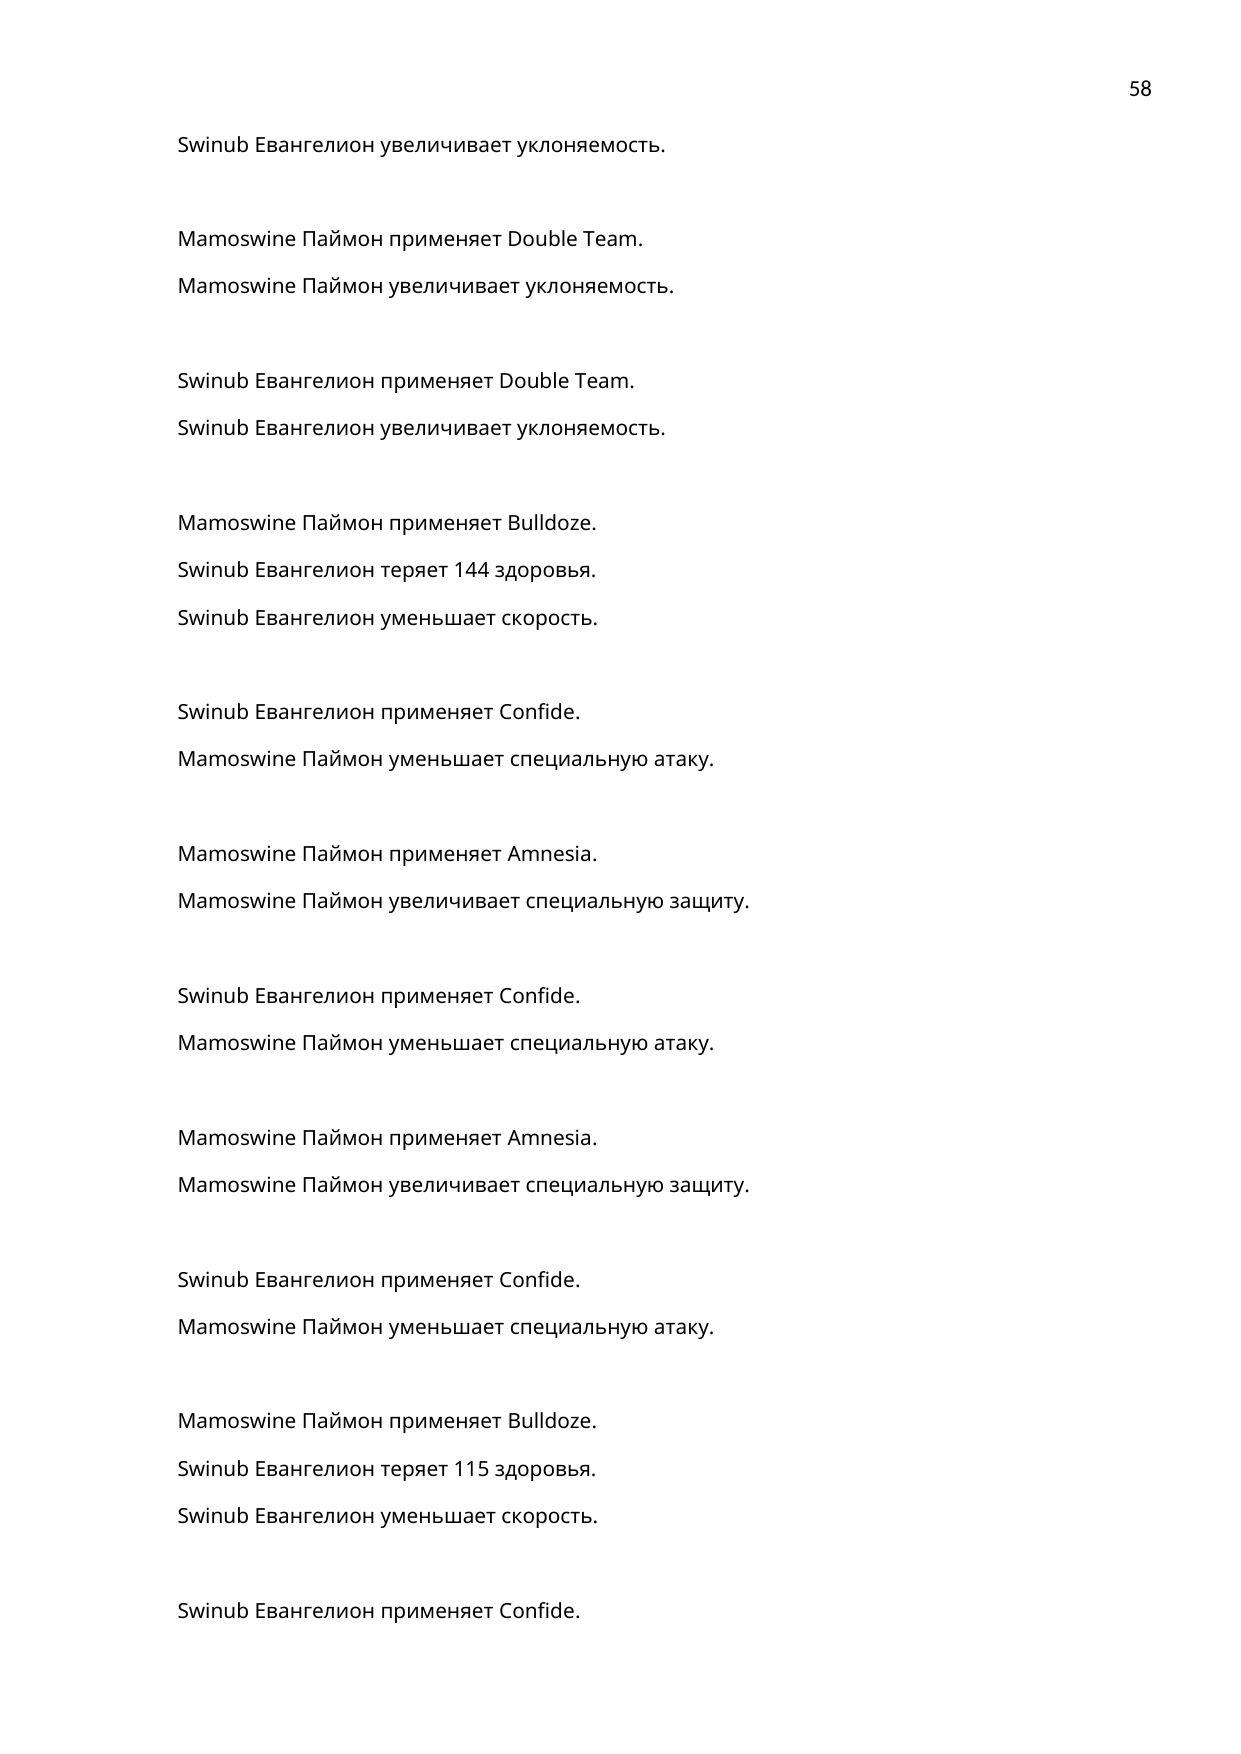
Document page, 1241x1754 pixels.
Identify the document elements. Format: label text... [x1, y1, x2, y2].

text Mamoswine Паймон применяет Bulldoze. [177, 508, 1152, 537]
text Mamoswine Паймон уменьшает специальную атаку. [177, 1028, 1152, 1057]
text Mamoswine Паймон применяет Amnesia. [177, 1123, 1152, 1151]
text Swinub Евангелион уменьшает скорость. [177, 603, 1152, 631]
text Mamoswine Паймон увеличивает специальную защиту. [177, 1170, 1152, 1199]
text Swinub Евангелион теряет 115 здоровья. [177, 1454, 1152, 1482]
text Swinub Евангелион теряет 144 здоровья. [177, 555, 1152, 584]
text Swinub Евангелион увеличивает уклоняемость. [177, 130, 1152, 158]
text Mamoswine Паймон применяет Bulldoze. [177, 1407, 1152, 1435]
text Swinub Евангелион применяет Confide. [177, 1265, 1152, 1293]
text Swinub Евангелион применяет Confide. [177, 697, 1152, 726]
text Mamoswine Паймон применяет Double Team. [177, 224, 1152, 253]
text Mamoswine Паймон уменьшает специальную атаку. [177, 744, 1152, 773]
text Swinub Евангелион уменьшает скорость. [177, 1501, 1152, 1530]
text Swinub Евангелион применяет Confide. [177, 981, 1152, 1009]
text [177, 272, 1152, 300]
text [177, 366, 1152, 395]
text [177, 1312, 1152, 1341]
text Swinub Евангелион применяет Confide. [177, 1596, 1152, 1624]
text Mamoswine Паймон увеличивает специальную защиту. [177, 886, 1152, 915]
text Mamoswine Паймон применяет Amnesia. [177, 839, 1152, 868]
text Swinub Евангелион увеличивает уклоняемость. [177, 413, 1152, 442]
